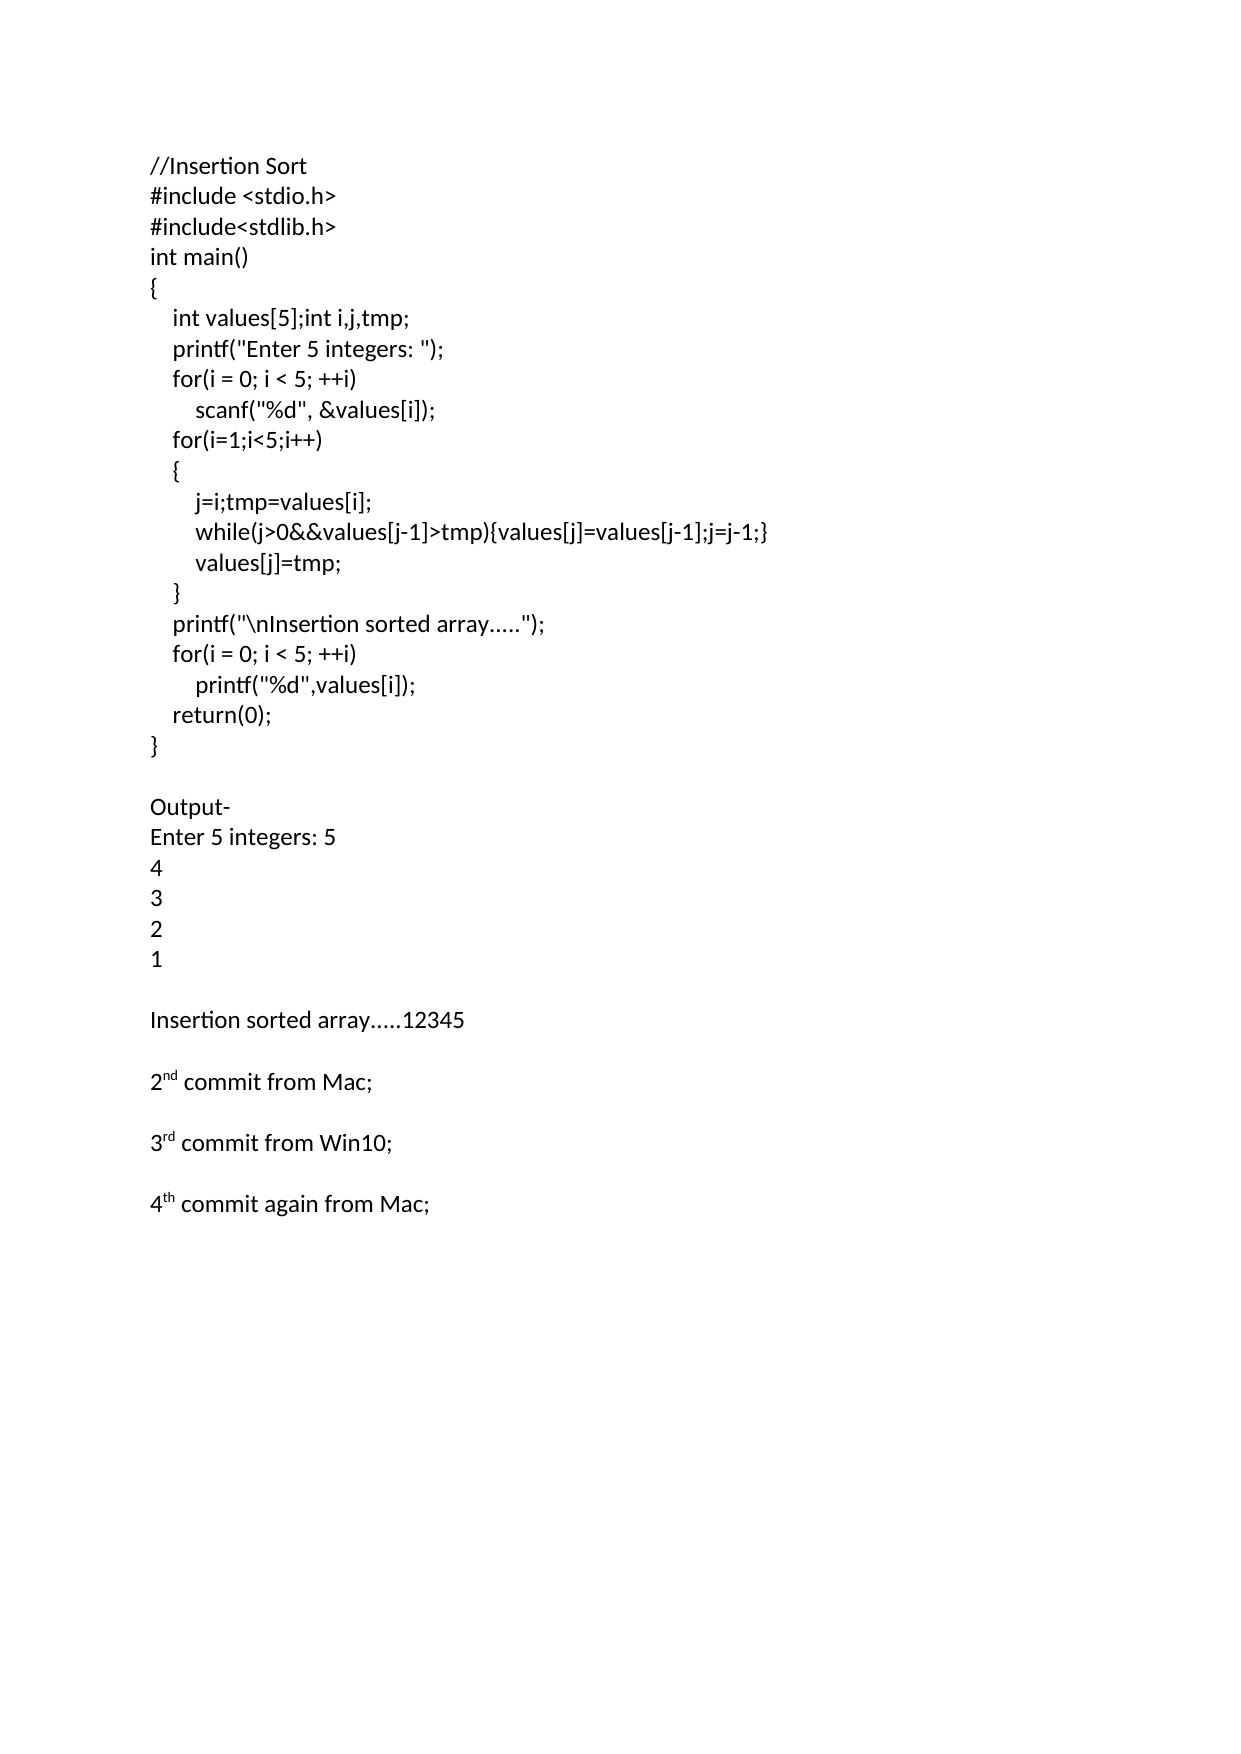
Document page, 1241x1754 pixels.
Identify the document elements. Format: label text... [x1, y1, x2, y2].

text scanf("%d", &values[i]); [150, 394, 1090, 425]
text Insertion sorted array.....12345 [150, 1004, 1090, 1035]
text 3rd commit from Win10; [150, 1127, 1090, 1157]
text //Insertion Sort [150, 150, 1090, 181]
text #include <stdio.h> [150, 181, 1090, 211]
text printf("%d",values[i]); [150, 669, 1090, 699]
text values[j]=tmp; [150, 547, 1090, 577]
text int main() [150, 242, 1090, 272]
text } [150, 730, 1090, 760]
text for(i = 0; i < 5; ++i) [150, 638, 1090, 669]
text 2 [150, 913, 1090, 943]
text Output- [150, 791, 1090, 821]
text printf("\nInsertion sorted array....."); [150, 608, 1090, 638]
text 2nd commit from Mac; [150, 1066, 1090, 1096]
text int values[5];int i,j,tmp; [150, 303, 1090, 333]
text 4 [150, 852, 1090, 882]
text while(j>0&&values[j-1]>tmp){values[j]=values[j-1];j=j-1;} [150, 516, 1090, 547]
text for(i = 0; i < 5; ++i) [150, 364, 1090, 394]
text 3 [150, 882, 1090, 913]
text #include<stdlib.h> [150, 211, 1090, 242]
text } [150, 577, 1090, 608]
text printf("Enter 5 integers: "); [150, 333, 1090, 364]
text j=i;tmp=values[i]; [150, 486, 1090, 516]
text Enter 5 integers: 5 [150, 821, 1090, 852]
text for(i=1;i<5;i++) [150, 425, 1090, 455]
text return(0); [150, 699, 1090, 730]
text 4th commit again from Mac; [150, 1188, 1090, 1218]
text 1 [150, 943, 1090, 974]
text { [150, 272, 1090, 303]
text { [150, 455, 1090, 486]
